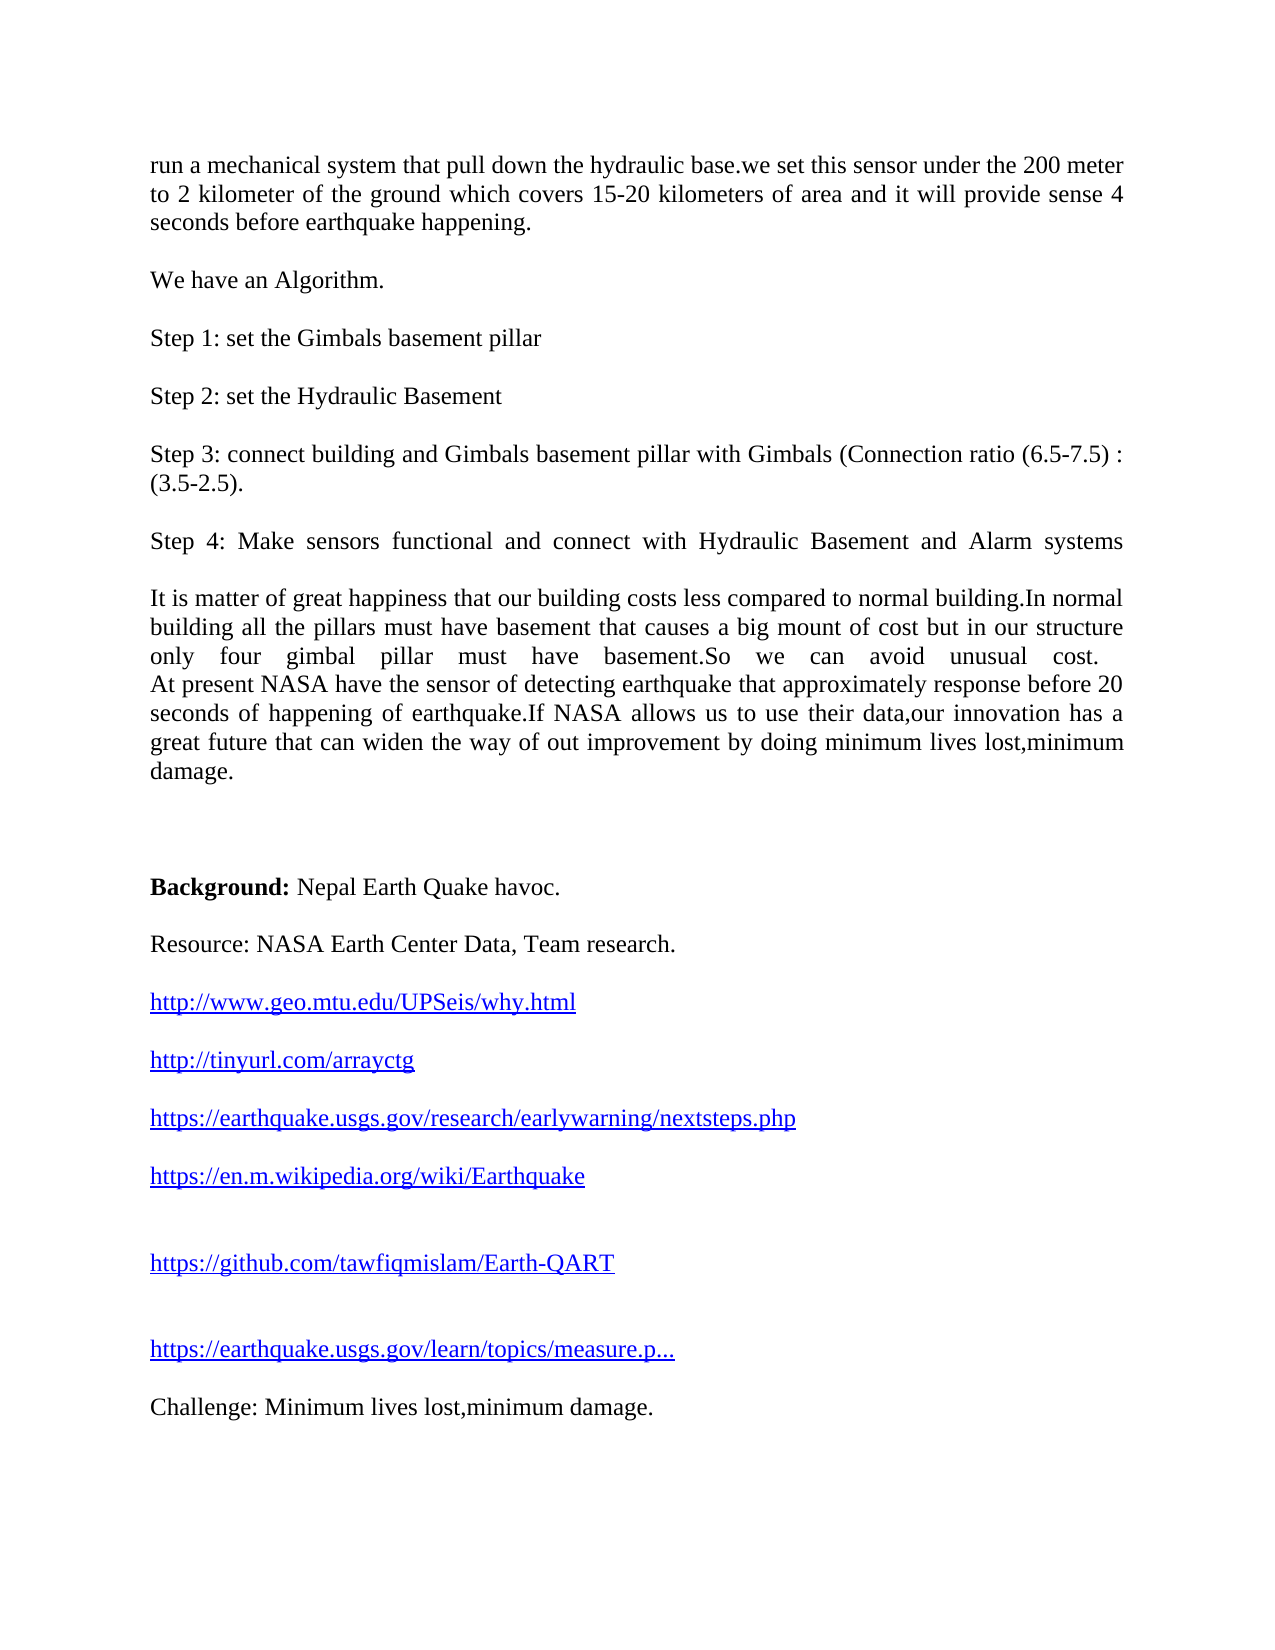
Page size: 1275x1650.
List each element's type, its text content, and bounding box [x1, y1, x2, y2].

text https://earthquake.usgs.gov/learn/topics/measure.p...​ [150, 1334, 1125, 1363]
text https://en.m.wikipedia.org/wiki/Earthquake [150, 1161, 1125, 1219]
text We have an Algorithm. [150, 265, 1125, 294]
text Resource: NASA Earth Center Data, Team research. [150, 929, 1125, 958]
text http://www.geo.mtu.edu/UPSeis/why.html [150, 987, 1125, 1016]
text Background: Nepal Earth Quake havoc. [150, 872, 1125, 900]
text http://tinyurl.com/arrayctg [150, 1045, 1125, 1074]
text Step 4: Make sensors functional and connect with Hydraulic Basement and Alarm systems It is matter of great happiness that our building costs less compared to normal building.In normal building all the pillars must have basement that causes a big mount of cost but in our structure only four gimbal pillar must have basement.So we can avoid unusual cost. At present NASA have the sensor of detecting earthquake that approximately response before 20 seconds of happening of earthquake.If NASA allows us to use their data,our innovation has a great future that can widen the way of out improvement by doing minimum lives lost,minimum damage. [150, 526, 1125, 784]
text https://earthquake.usgs.gov/research/earlywarning/nextsteps.php [150, 1103, 1125, 1132]
text Step 1: set the Gimbals basement pillar [150, 323, 1125, 352]
text Step 2: set the Hydraulic Basement [150, 381, 1125, 410]
text Challenge: Minimum lives lost,minimum damage. [150, 1392, 1125, 1421]
text https://github.com/tawfiqmislam/Earth-QART [150, 1248, 1125, 1305]
text Step 3: connect building and Gimbals basement pillar with Gimbals (Connection ratio (6.5-7.5) : (3.5-2.5). [150, 439, 1125, 497]
